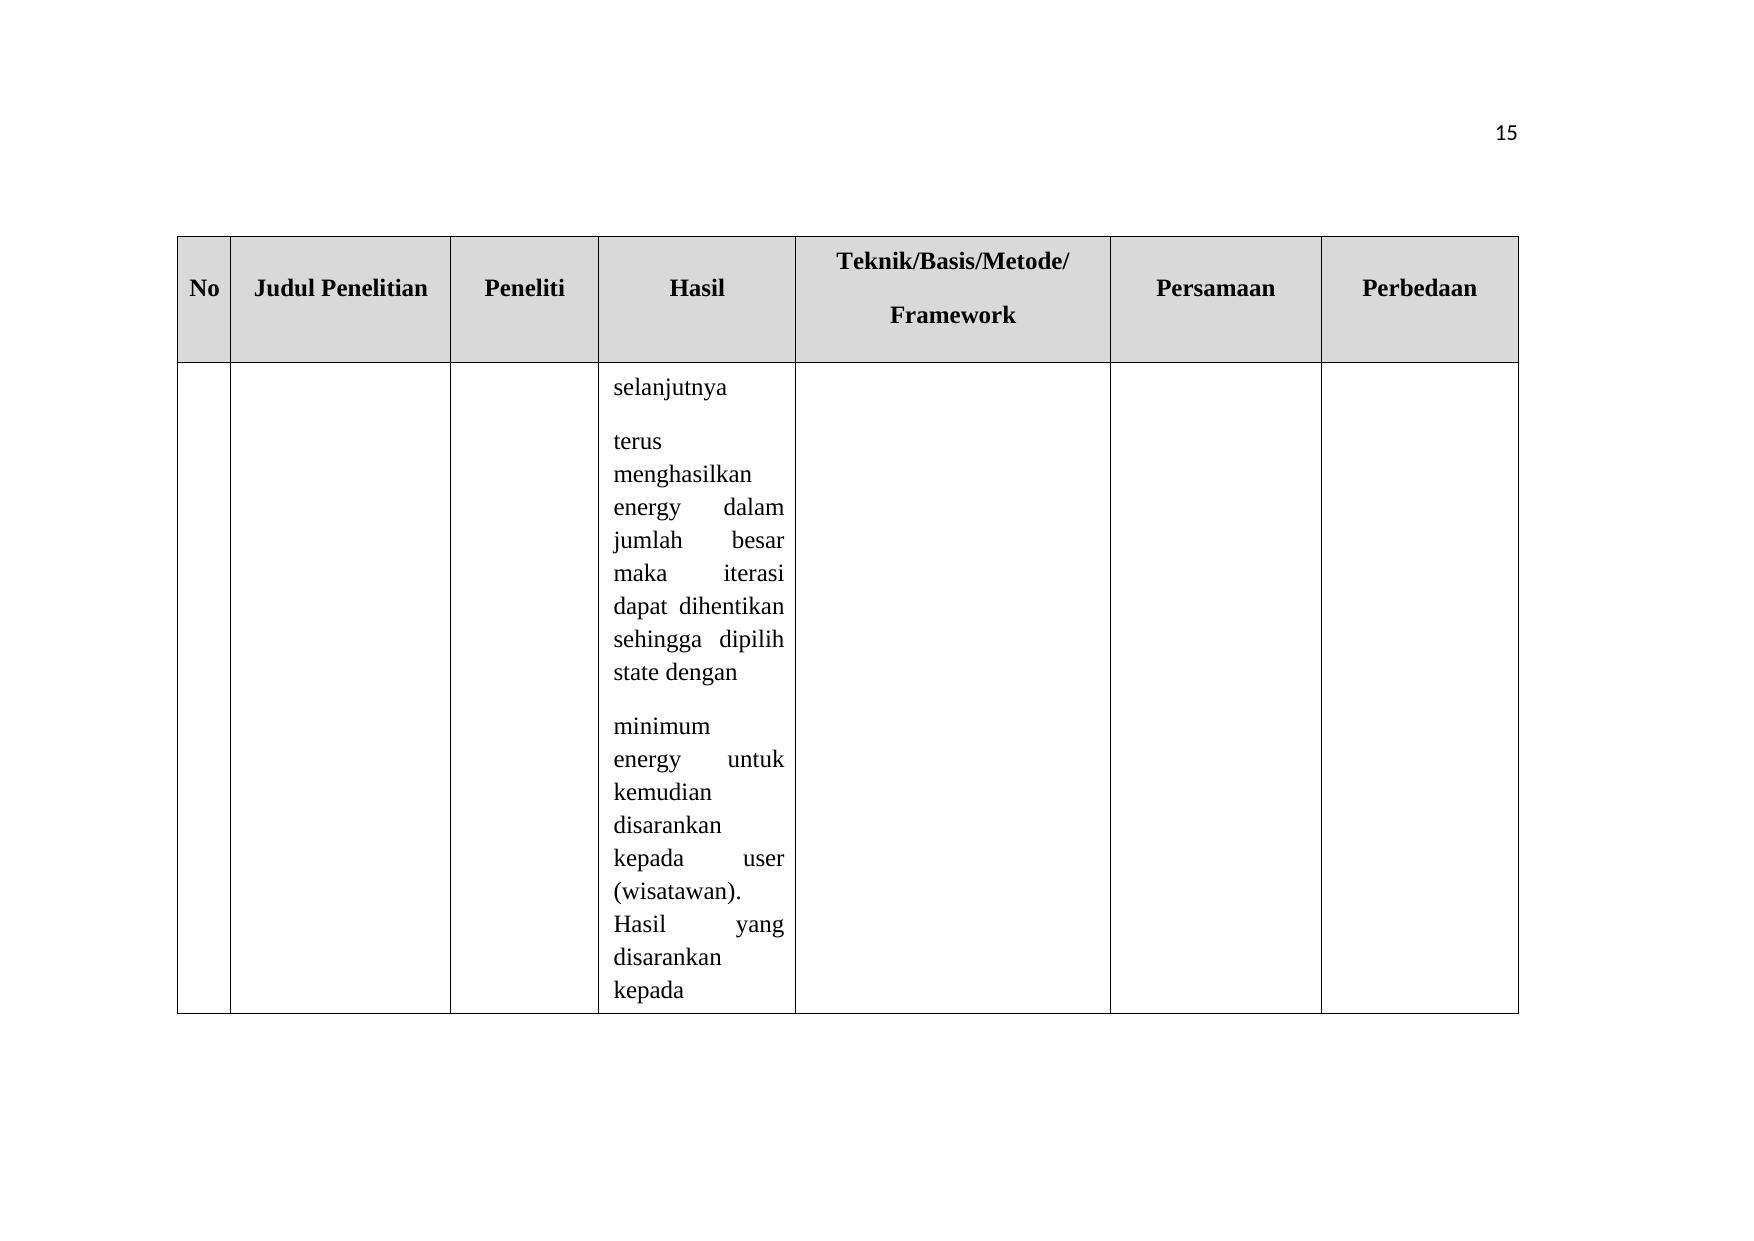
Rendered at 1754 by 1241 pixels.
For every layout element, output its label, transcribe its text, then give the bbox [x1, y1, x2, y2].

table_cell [451, 363, 598, 1013]
table_header No [178, 237, 230, 362]
table_header Judul Penelitian [231, 237, 450, 362]
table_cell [231, 363, 450, 1013]
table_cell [796, 363, 1110, 1013]
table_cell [599, 363, 795, 1013]
table_header Peneliti [451, 237, 598, 362]
table_cell 3 [178, 363, 230, 1013]
table_header Teknik/Basis/Metode/ Framework [796, 237, 1110, 362]
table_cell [1322, 363, 1518, 1013]
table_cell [1111, 363, 1321, 1013]
table_header Perbedaan [1322, 237, 1518, 362]
table_header Hasil [599, 237, 795, 362]
table_header Persamaan [1111, 237, 1321, 362]
